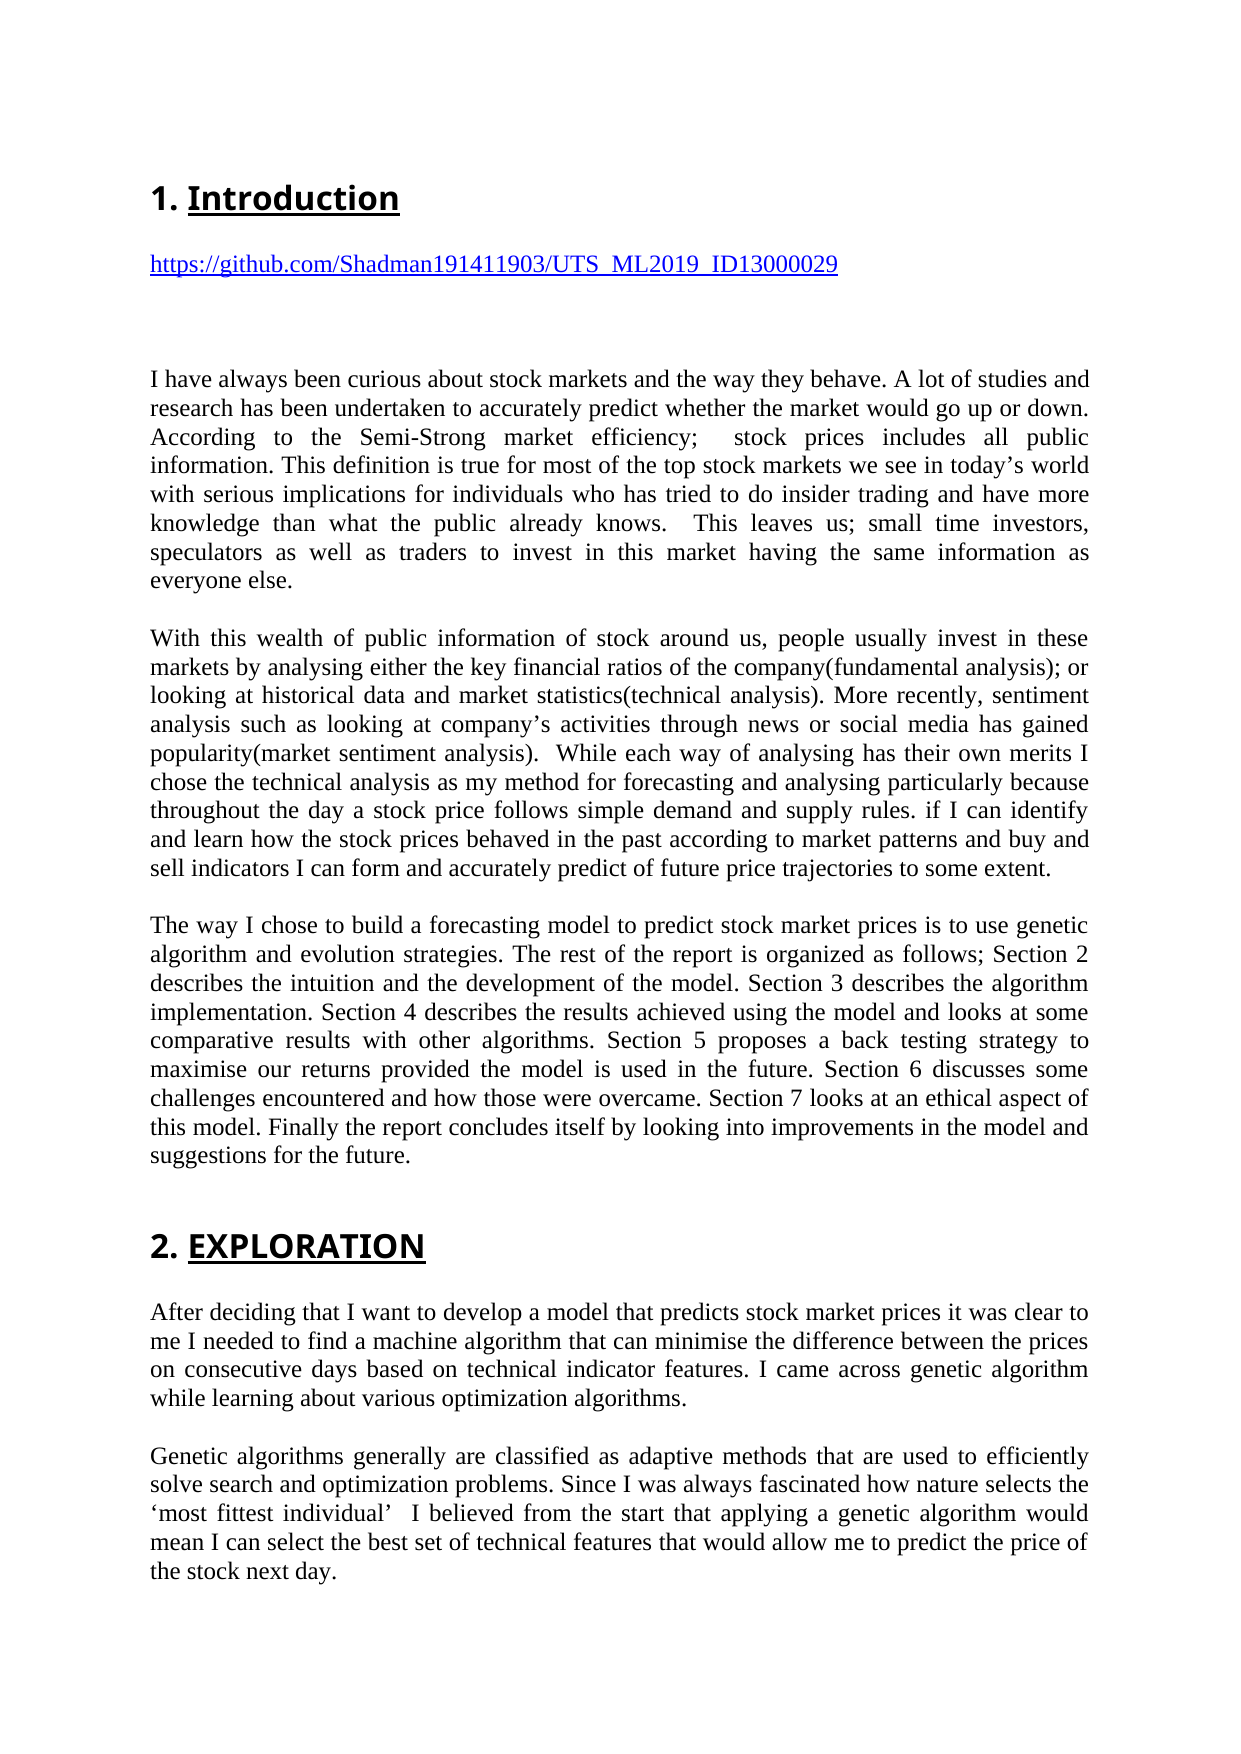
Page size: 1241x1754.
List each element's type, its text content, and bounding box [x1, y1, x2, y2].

text I have always been curious about stock markets and the way they behave. A lot of studies and research has been undertaken to accurately predict whether the market would go up or down. According to the Semi-Strong market efficiency; stock prices includes all public information. This definition is true for most of the top stock markets we see in today’s world with serious implications for individuals who has tried to do insider trading and have more knowledge than what the public already knows. This leaves us; small time investors, speculators as well as traders to invest in this market having the same information as everyone else. [150, 364, 1090, 594]
text With this wealth of public information of stock around us, people usually invest in these markets by analysing either the key financial ratios of the company(fundamental analysis); or looking at historical data and market statistics(technical analysis). More recently, sentiment analysis such as looking at company’s activities through news or social media has gained popularity(market sentiment analysis). While each way of analysing has their own merits I chose the technical analysis as my method for forecasting and analysing particularly because throughout the day a stock price follows simple demand and supply rules. if I can identify and learn how the stock prices behaved in the past according to market patterns and buy and sell indicators I can form and accurately predict of future price trajectories to some extent. [150, 623, 1090, 882]
text After deciding that I want to develop a model that predicts stock market prices it was clear to me I needed to find a machine algorithm that can minimise the difference between the prices on consecutive days based on technical indicator features. I came across genetic algorithm while learning about various optimization algorithms. [150, 1297, 1090, 1412]
text The way I chose to build a forecasting model to predict stock market prices is to use genetic algorithm and evolution strategies. The rest of the report is organized as follows; Section 2 describes the intuition and the development of the model. Section 3 describes the algorithm implementation. Section 4 describes the results achieved using the model and looks at some comparative results with other algorithms. Section 5 proposes a back testing strategy to maximise our returns provided the model is used in the future. Section 6 discusses some challenges encountered and how those were overcame. Section 7 looks at an ethical aspect of this model. Finally the report concludes itself by looking into improvements in the model and suggestions for the future. [150, 910, 1090, 1169]
subtitle EXPLORATION [150, 1223, 1090, 1268]
text https://github.com/Shadman191411903/UTS_ML2019_ID13000029 [150, 249, 1090, 278]
subtitle Introduction [150, 175, 1090, 220]
text Genetic algorithms generally are classified as adaptive methods that are used to efficiently solve search and optimization problems. Since I was always fascinated how nature selects the ‘most fittest individual’ I believed from the start that applying a genetic algorithm would mean I can select the best set of technical features that would allow me to predict the price of the stock next day. [150, 1441, 1090, 1584]
